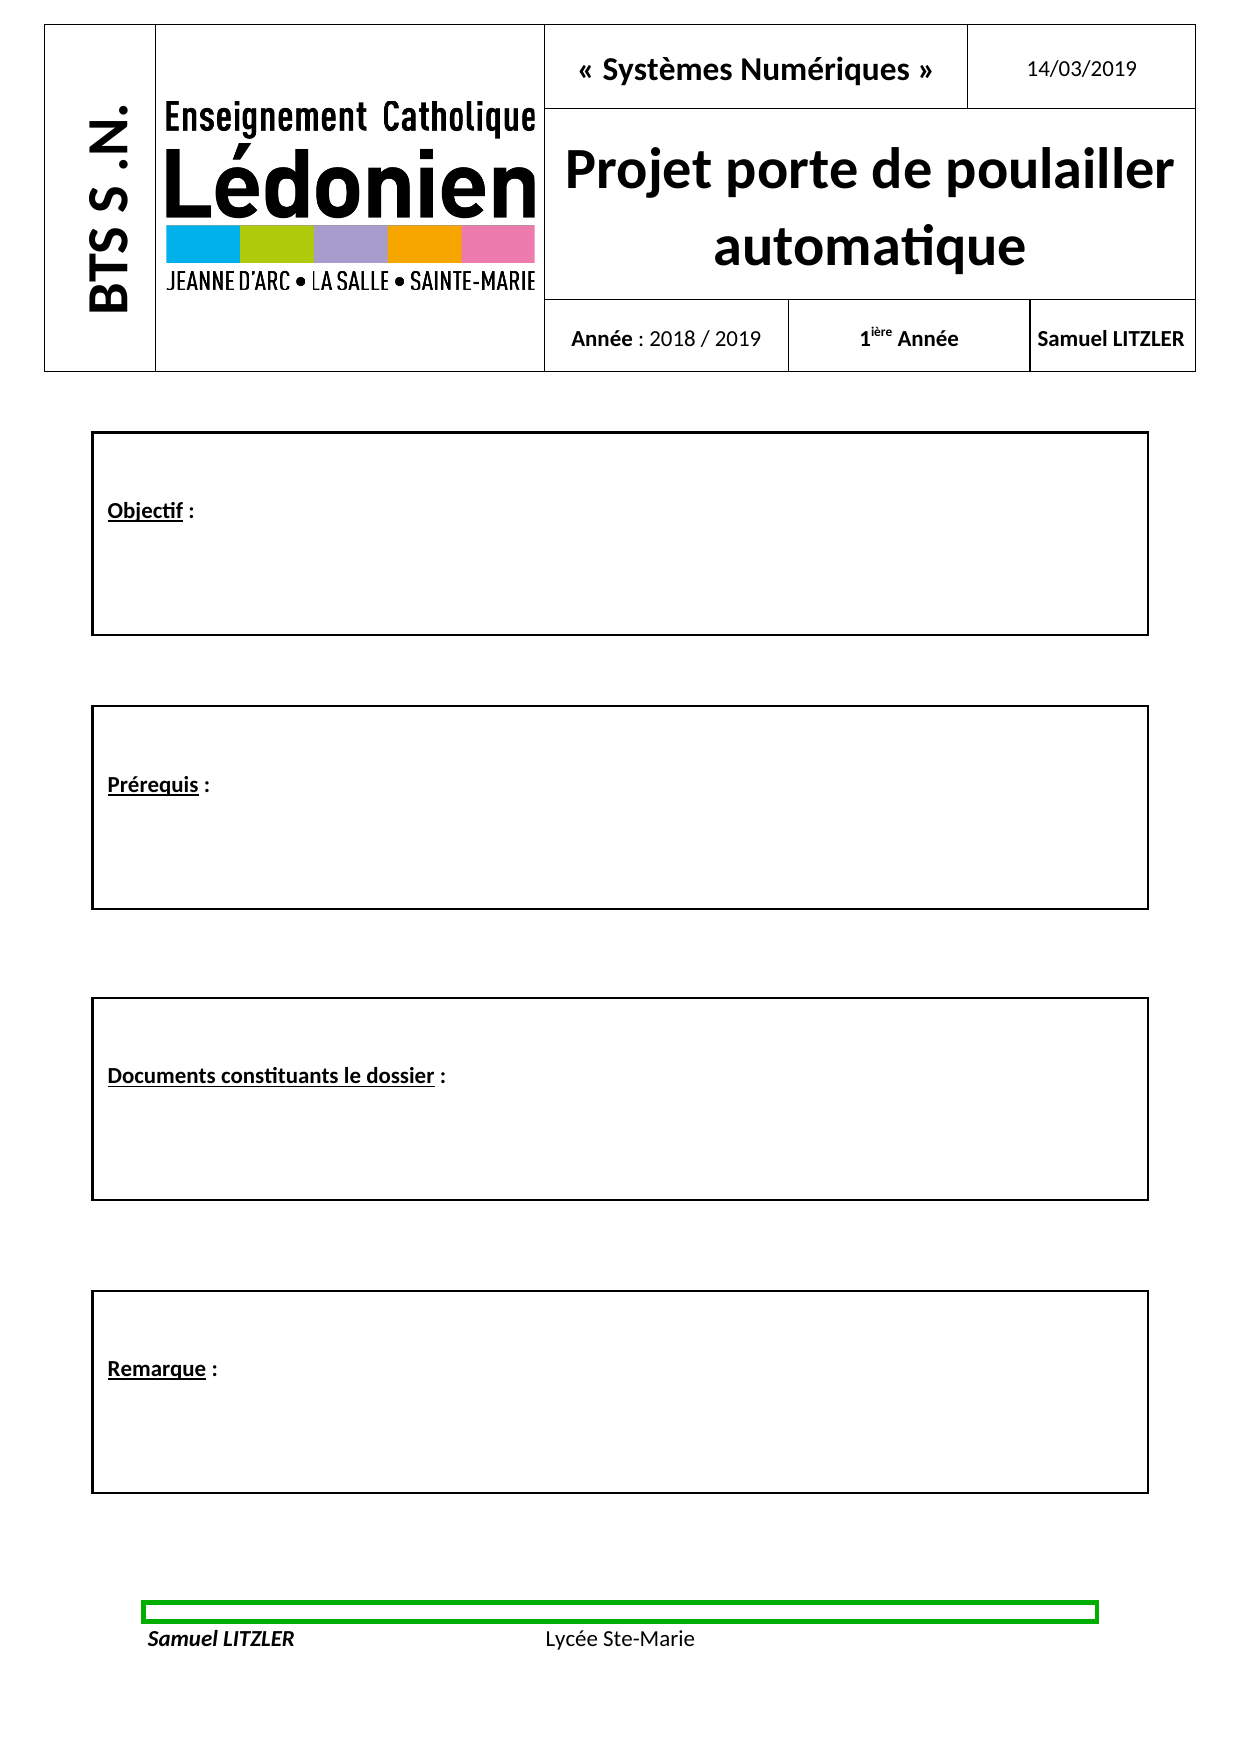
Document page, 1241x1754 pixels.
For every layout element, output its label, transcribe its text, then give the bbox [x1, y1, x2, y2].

table_cell Projet porte de poulailler automatique [545, 109, 1195, 299]
picture [166, 101, 535, 290]
table_header [156, 25, 544, 371]
table_cell Samuel LITZLER [1031, 300, 1195, 371]
table_header 14/03/2019 [968, 25, 1195, 108]
table_header « Systèmes Numériques » [545, 25, 967, 108]
table_header BTS S .N. [45, 25, 155, 371]
table_cell Année : 2018 / 2019 [545, 300, 788, 371]
table_cell 1ière Année [789, 300, 1029, 371]
